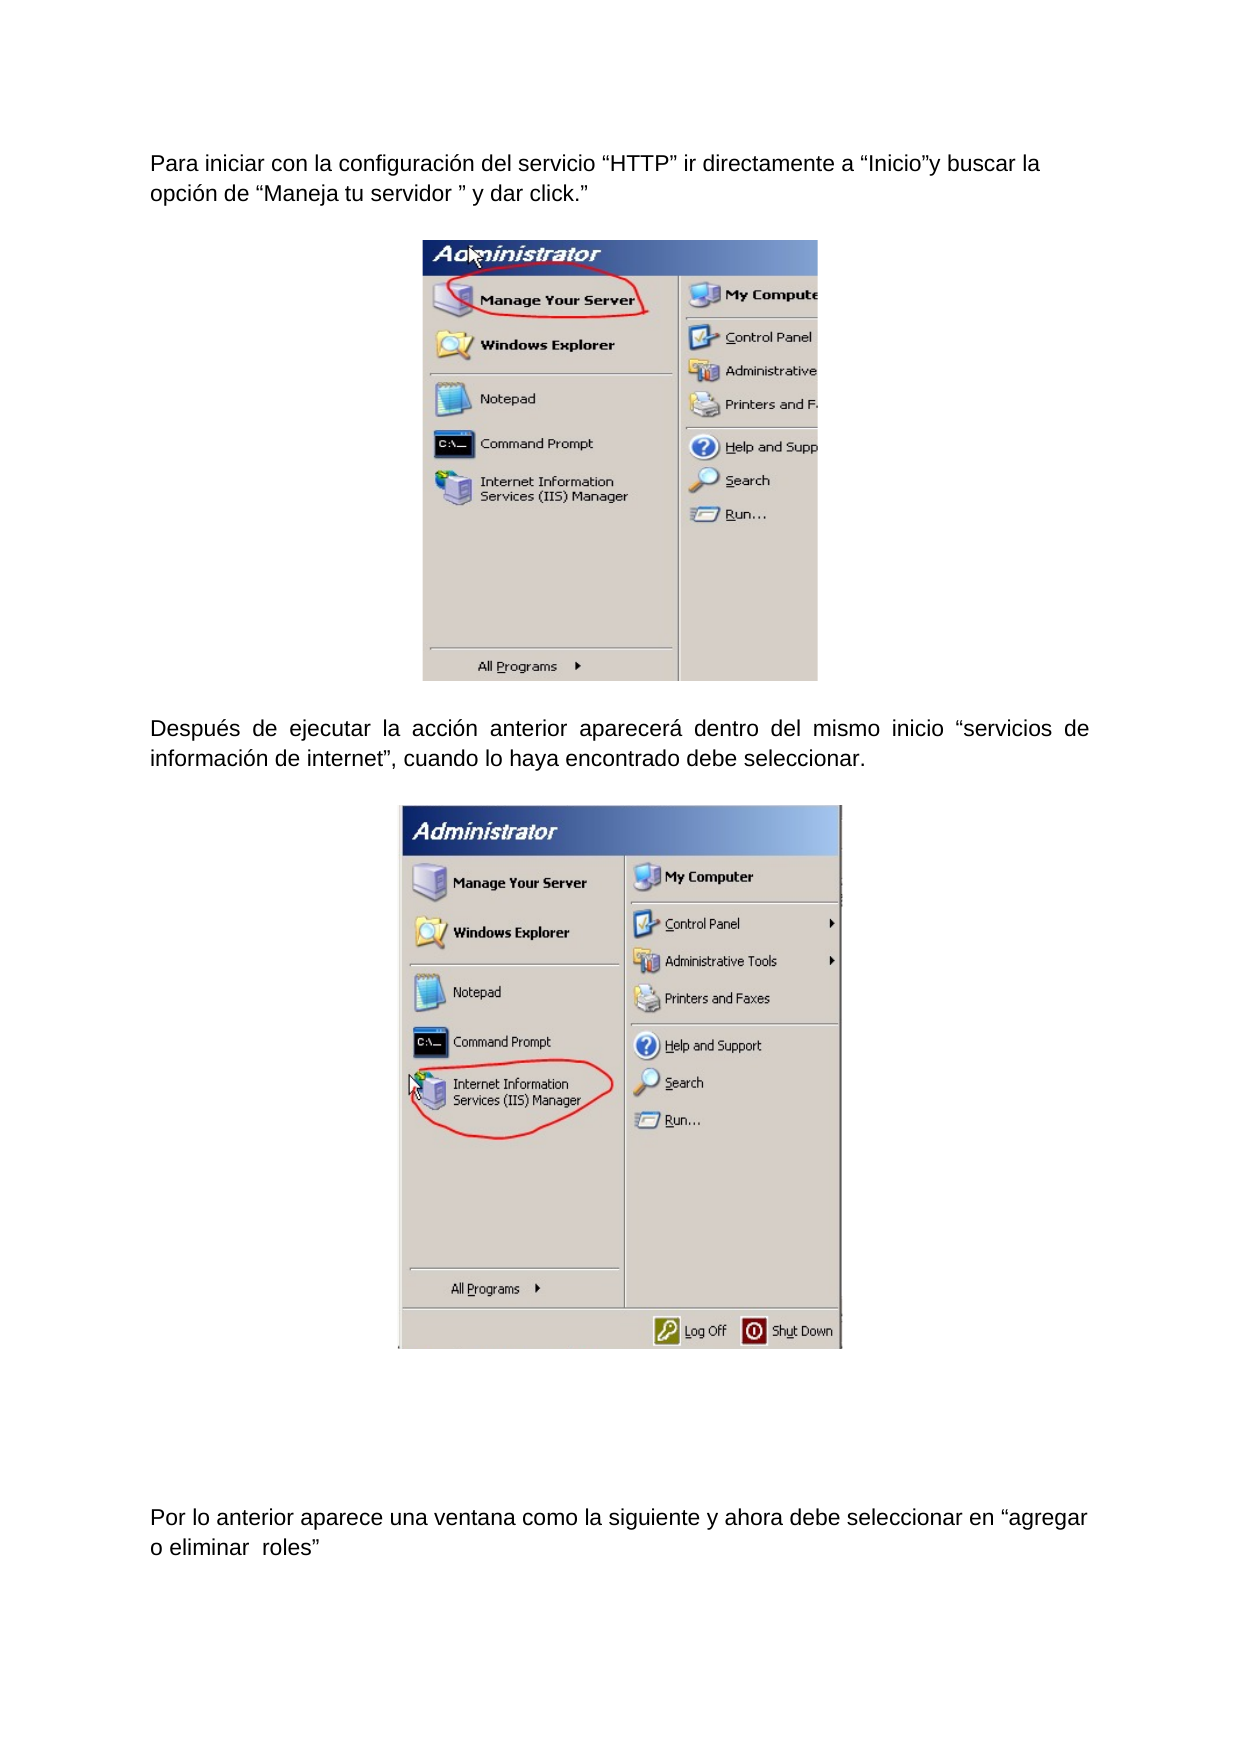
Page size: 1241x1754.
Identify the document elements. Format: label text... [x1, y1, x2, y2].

text Después de ejecutar la acción anterior aparecerá dentro del mismo inicio “servicios de información de internet”, cuando lo haya encontrado debe seleccionar. [150, 714, 1090, 771]
picture [397, 805, 843, 1349]
text Para iniciar con la configuración del servicio “HTTP” ir directamente a “Inicio”y buscar la opción de “Maneja tu servidor ” y dar click.” [150, 150, 1090, 207]
text Por lo anterior aparece una ventana como la siguiente y ahora debe seleccionar en “agregar o eliminar roles” [150, 1504, 1090, 1560]
picture [422, 240, 818, 681]
